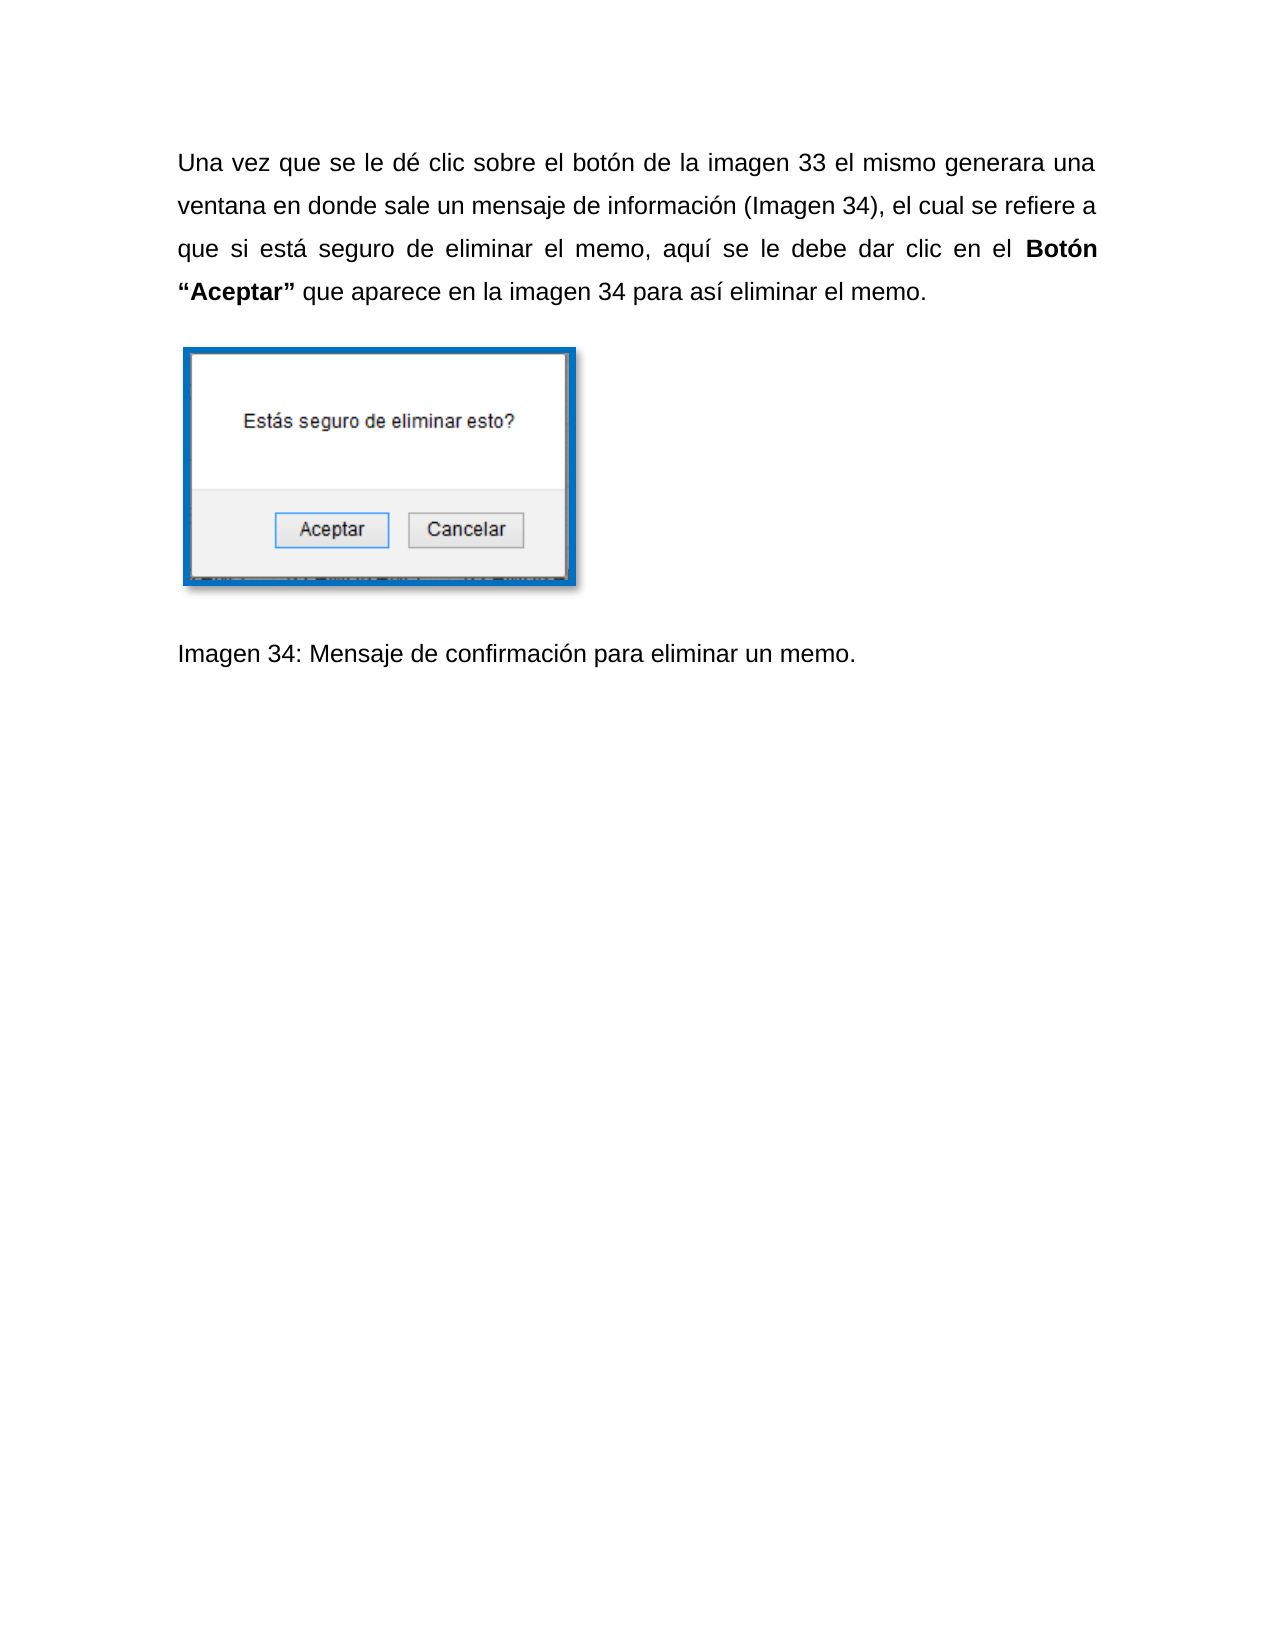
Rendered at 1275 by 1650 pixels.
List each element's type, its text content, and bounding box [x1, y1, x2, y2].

picture [190, 353, 569, 580]
text Imagen 34: Mensaje de confirmación para eliminar un memo. [177, 639, 1098, 667]
text Una vez que se le dé clic sobre el botón de la imagen 33 el mismo generara una ventana en donde sale un mensaje de información (Imagen 34), el cual se refiere a que si está seguro de eliminar el memo, aquí se le debe dar clic en el Botón “Aceptar” que aparece en la imagen 34 para así eliminar el memo. [177, 148, 1098, 306]
